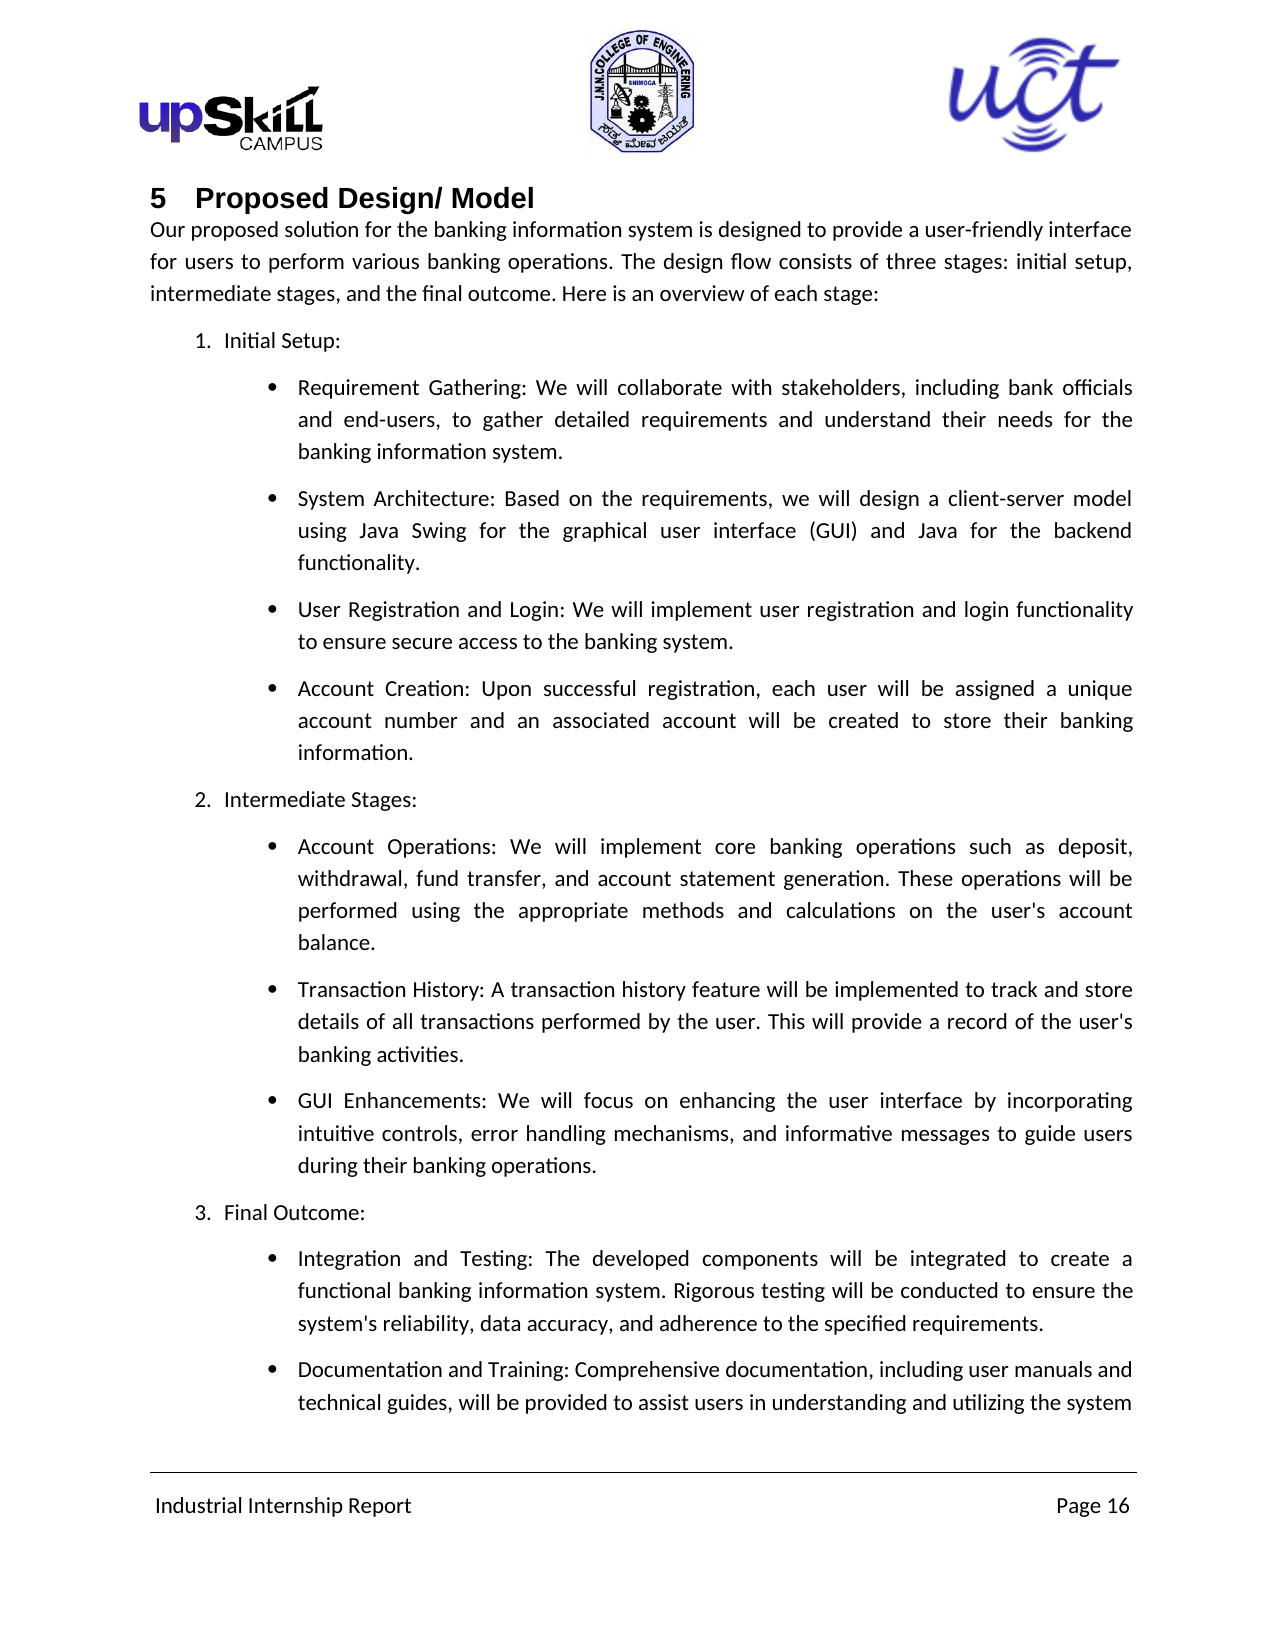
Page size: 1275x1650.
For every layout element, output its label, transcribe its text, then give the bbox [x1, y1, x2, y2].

list Final Outcome: [194, 1198, 1134, 1226]
picture [108, 73, 354, 154]
list GUI Enhancements: We will focus on enhancing the user interface by incorporating intuitive controls, error handling mechanisms, and informative messages to guide users during their banking operations. [268, 1086, 1134, 1179]
text Our proposed solution for the banking information system is designed to provide a user-friendly interface for users to perform various banking operations. The design flow consists of three stages: initial setup, intermediate stages, and the final outcome. Here is an overview of each stage: [150, 215, 1134, 307]
list User Registration and Login: We will implement user registration and login functionality to ensure secure access to the banking system. [268, 595, 1134, 655]
list Intermediate Stages: [194, 785, 1134, 813]
picture [588, 28, 697, 159]
subtitle Proposed Design/ Model [150, 181, 1134, 215]
list Initial Setup: [194, 326, 1134, 354]
list Requirement Gathering: We will collaborate with stakeholders, including bank officials and end-users, to gather detailed requirements and understand their needs for the banking information system. [268, 373, 1134, 465]
picture [946, 28, 1125, 154]
list Transaction History: A transaction history feature will be implemented to track and store details of all transactions performed by the user. This will provide a record of the user's banking activities. [268, 975, 1134, 1068]
list System Architecture: Based on the requirements, we will design a client-server model using Java Swing for the graphical user interface (GUI) and Java for the backend functionality. [268, 484, 1134, 576]
list Integration and Testing: The developed components will be integrated to create a functional banking information system. Rigorous testing will be conducted to ensure the system's reliability, data accuracy, and adherence to the specified requirements. [268, 1244, 1134, 1337]
list Account Operations: We will implement core banking operations such as deposit, withdrawal, fund transfer, and account statement generation. These operations will be performed using the appropriate methods and calculations on the user's account balance. [268, 832, 1134, 957]
list Account Creation: Upon successful registration, each user will be assigned a unique account number and an associated account will be created to store their banking information. [268, 674, 1134, 766]
